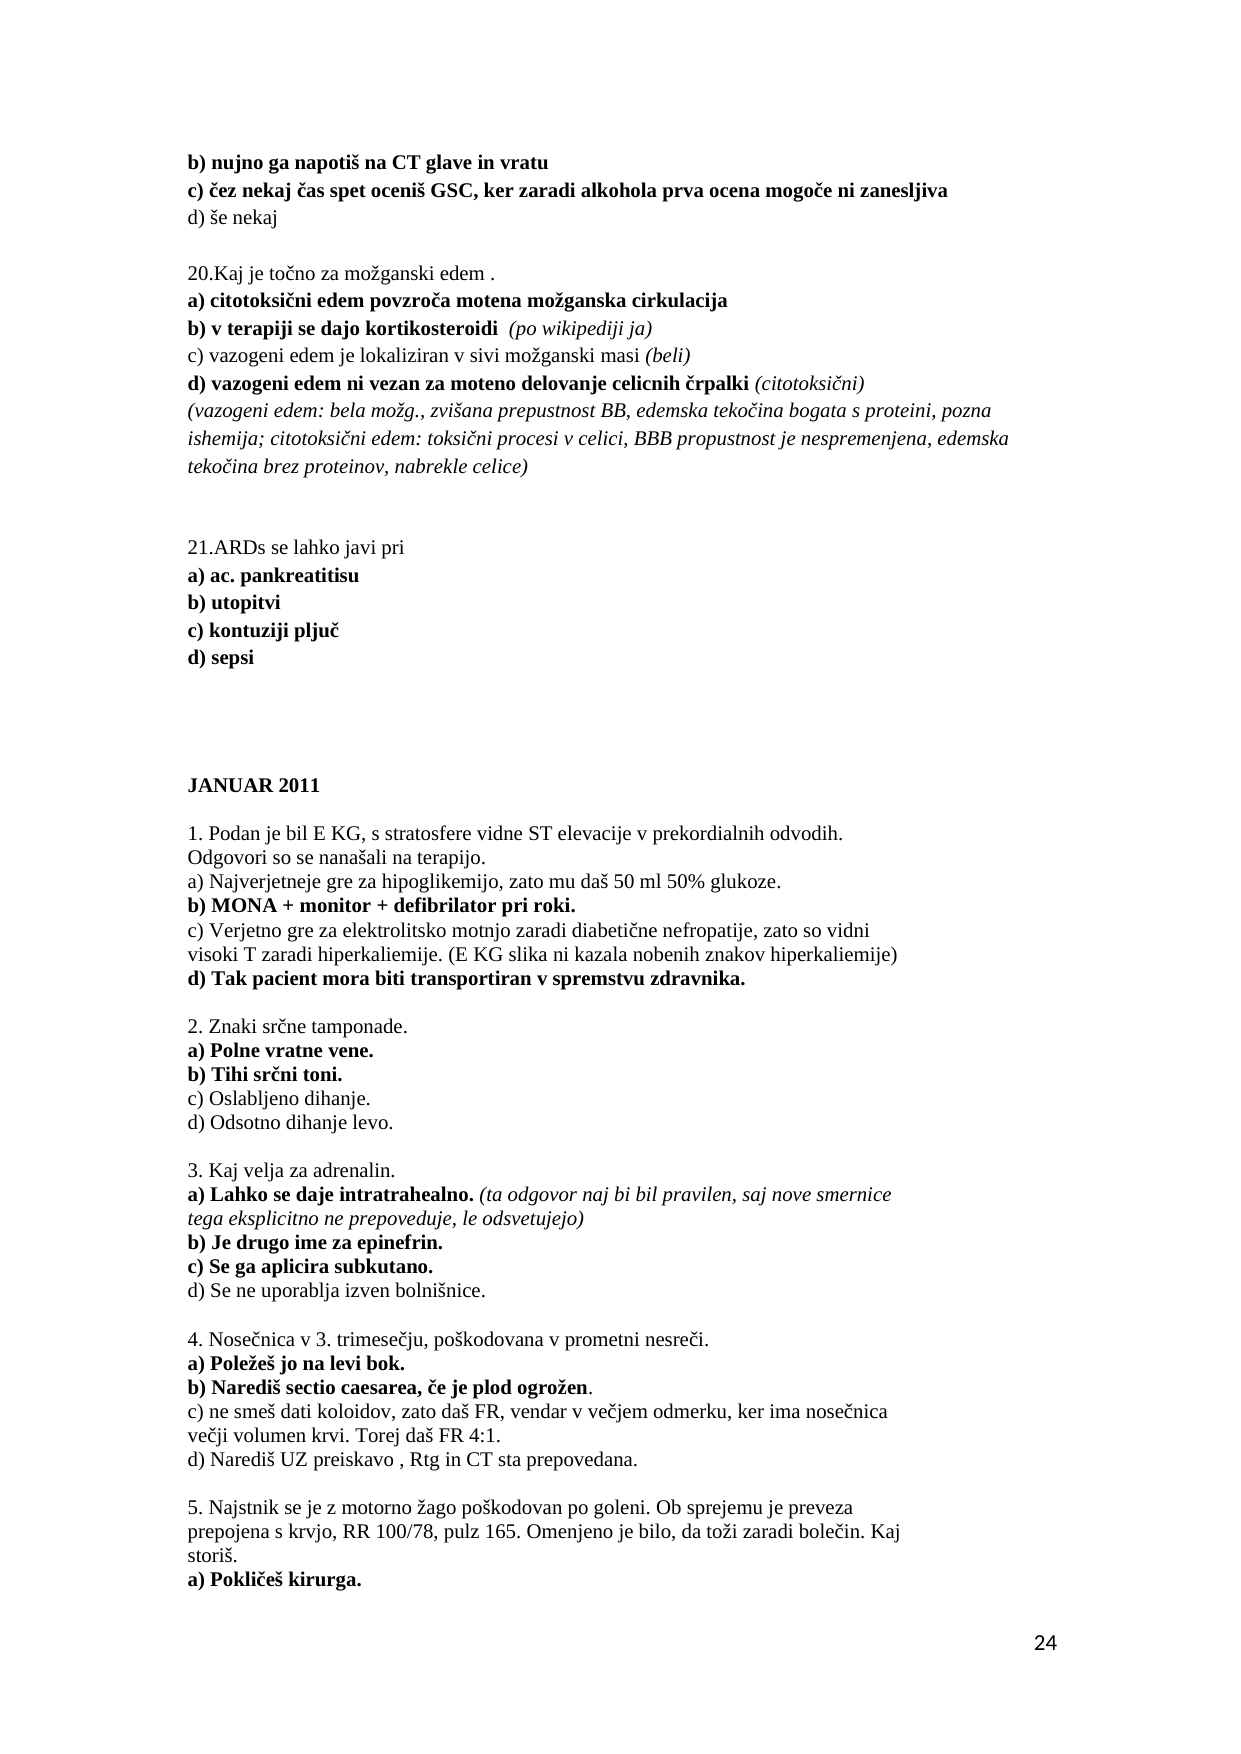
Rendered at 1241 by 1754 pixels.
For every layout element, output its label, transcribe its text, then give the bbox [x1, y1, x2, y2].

text 5. Najstnik se je z motorno žago poškodovan po goleni. Ob sprejemu je preveza [187, 1495, 1057, 1519]
text 1. Podan je bil E KG, s stratosfere vidne ST elevacije v prekordialnih odvodih. [187, 821, 1057, 845]
text a) Pokličeš kirurga. [187, 1567, 1057, 1591]
text prepojena s krvjo, RR 100/78, pulz 165. Omenjeno je bilo, da toži zaradi bolečin. Kaj [187, 1519, 1057, 1543]
text a) Polne vratne vene. [187, 1038, 1057, 1062]
text c) Se ga aplicira subkutano. [187, 1254, 1057, 1278]
text a) Lahko se daje intratrahealno. (ta odgovor naj bi bil pravilen, saj nove smernice [187, 1182, 1057, 1206]
text a) Poležeš jo na levi bok. [187, 1351, 1057, 1375]
text c) Oslabljeno dihanje. [187, 1086, 1057, 1110]
text b) Je drugo ime za epinefrin. [187, 1230, 1057, 1254]
text storiš. [187, 1543, 1057, 1567]
text d) Narediš UZ preiskavo , Rtg in CT sta prepovedana. [187, 1447, 1057, 1471]
text d) Tak pacient mora biti transportiran v spremstvu zdravnika. [187, 966, 1057, 990]
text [187, 150, 1057, 510]
text d) Odsotno dihanje levo. [187, 1110, 1057, 1134]
text c) Verjetno gre za elektrolitsko motnjo zaradi diabetične nefropatije, zato so vidni [187, 917, 1057, 942]
text tega eksplicitno ne prepoveduje, le odsvetujejo) [187, 1206, 1057, 1230]
text Odgovori so se nanašali na terapijo. [187, 845, 1057, 869]
text c) ne smeš dati koloidov, zato daš FR, vendar v večjem odmerku, ker ima nosečnica [187, 1399, 1057, 1423]
text večji volumen krvi. Torej daš FR 4:1. [187, 1423, 1057, 1447]
text 4. Nosečnica v 3. trimesečju, poškodovana v prometni nesreči. [187, 1327, 1057, 1351]
text JANUAR 2011 [187, 773, 1057, 797]
text visoki T zaradi hiperkaliemije. (E KG slika ni kazala nobenih znakov hiperkaliemije) [187, 942, 1057, 966]
text b) Tihi srčni toni. [187, 1062, 1057, 1086]
text b) Narediš sectio caesarea, če je plod ogrožen. [187, 1375, 1057, 1399]
text 3. Kaj velja za adrenalin. [187, 1158, 1057, 1182]
text d) Se ne uporablja izven bolnišnice. [187, 1278, 1057, 1302]
text a) Najverjetneje gre za hipoglikemijo, zato mu daš 50 ml 50% glukoze. [187, 869, 1057, 893]
text 2. Znaki srčne tamponade. [187, 1014, 1057, 1038]
text b) MONA + monitor + defibrilator pri roki. [187, 893, 1057, 917]
text 21.ARDs se lahko javi pri a) ac. pankreatitisu b) utopitvi c) kontuziji pljuč d) sepsi [187, 535, 1057, 669]
